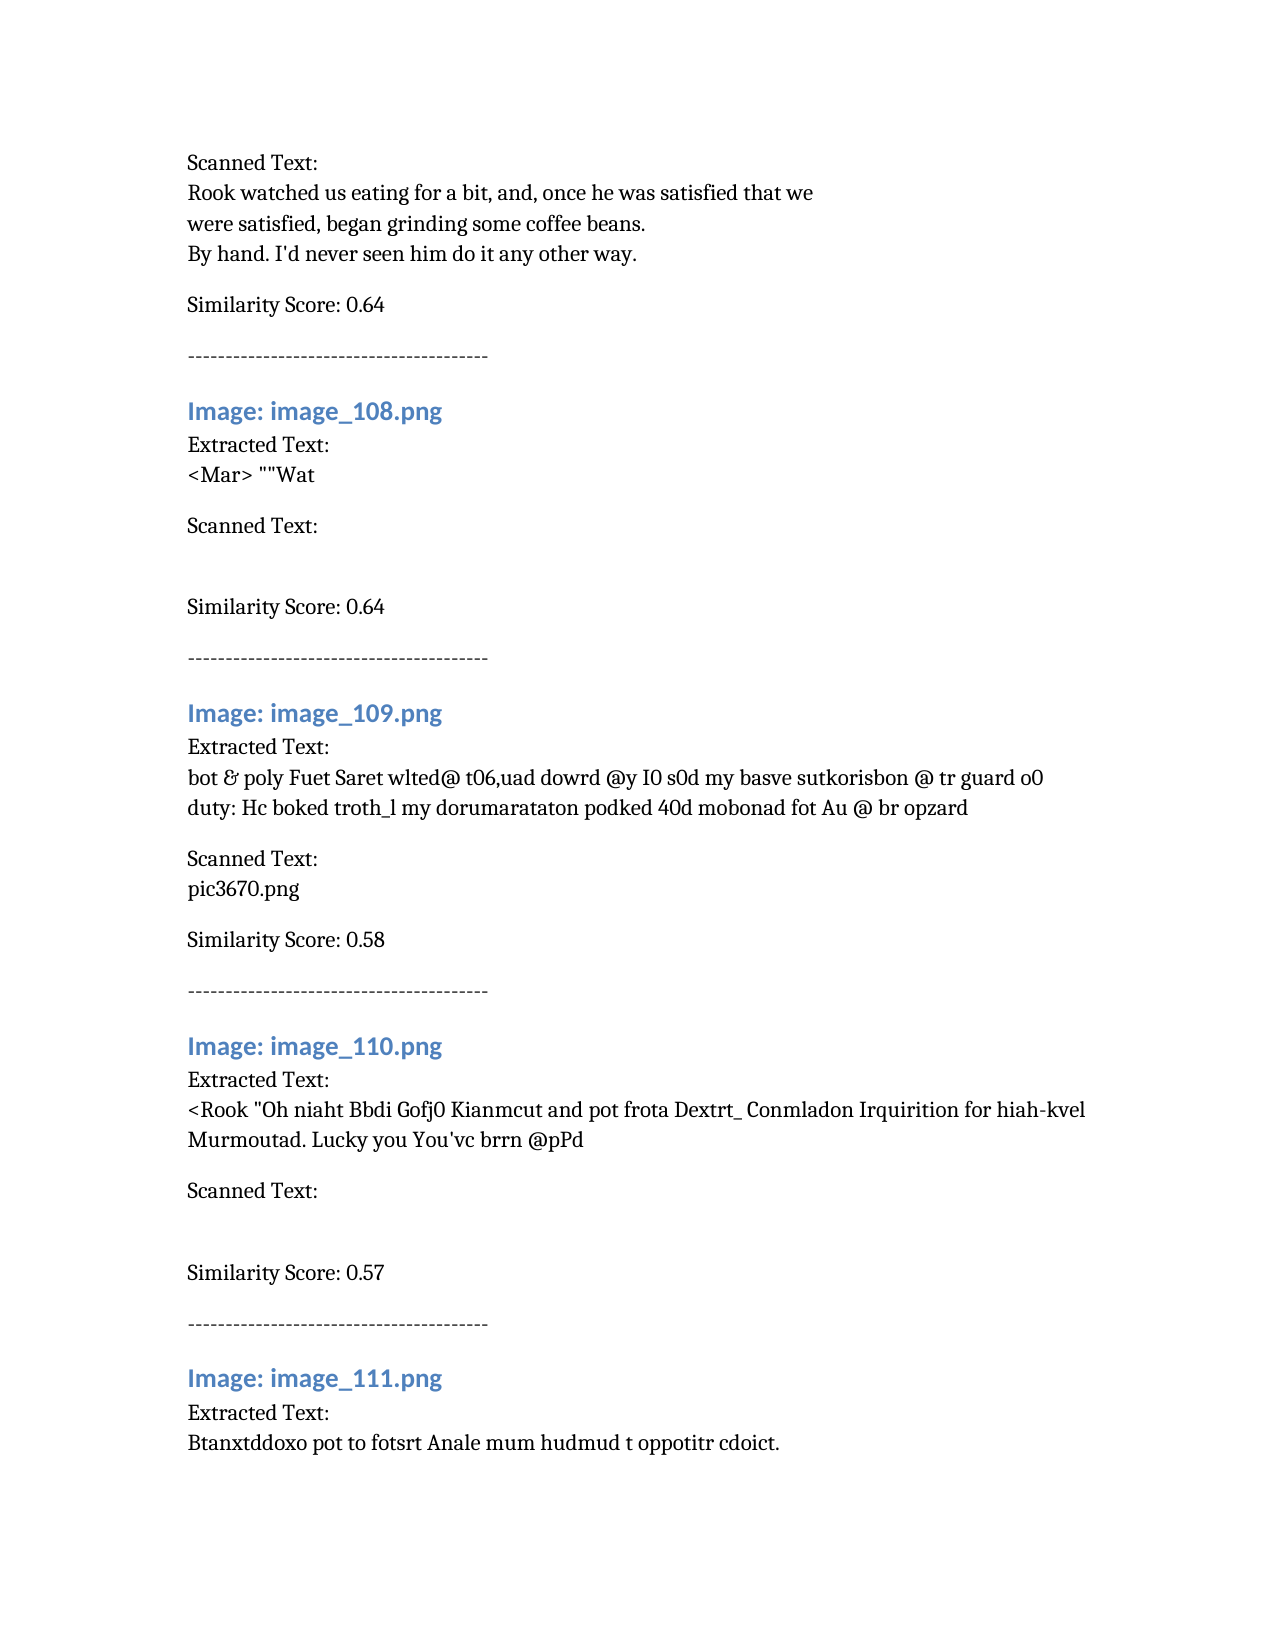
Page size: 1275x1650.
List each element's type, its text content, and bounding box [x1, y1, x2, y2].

text Scanned Text: pic3670.png [187, 846, 1087, 902]
text Extracted Text: Btanxtddoxo pot to fotsrt Anale mum hudmud t oppotitr cdoict. [187, 1399, 1087, 1456]
text ---------------------------------------- [187, 978, 1087, 1004]
text Similarity Score: 0.58 [187, 927, 1087, 953]
text Scanned Text: [187, 1178, 1087, 1235]
text Scanned Text: [187, 513, 1087, 569]
text Similarity Score: 0.64 [187, 292, 1087, 318]
subtitle Image: image_109.png [187, 696, 1087, 729]
text Extracted Text: <Mar> ""Wat [187, 432, 1087, 488]
subtitle Image: image_108.png [187, 394, 1087, 427]
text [187, 1311, 1087, 1337]
text Extracted Text: <Rook "Oh niaht Bbdi Gofj0 Kianmcut and pot frota Dextrt_ Conmladon Irquirition for hiah-kvel Murmoutad. Lucky you You'vc brrn @pPd [187, 1067, 1087, 1154]
text ---------------------------------------- [187, 343, 1087, 369]
text Similarity Score: 0.57 [187, 1259, 1087, 1286]
text ---------------------------------------- [187, 645, 1087, 672]
text Similarity Score: 0.64 [187, 594, 1087, 621]
subtitle Image: image_111.png [187, 1362, 1087, 1395]
text Scanned Text: Rook watched us eating for a bit, and, once he was satisfied that we were satisfied, began grinding some coffee beans. By hand. I'd never seen him do it any other way. [187, 150, 1087, 267]
subtitle Image: image_110.png [187, 1029, 1087, 1062]
text Extracted Text: bot & poly Fuet Saret wlted@ t06,uad dowrd @y I0 s0d my basve sutkorisbon @ tr guard o0 duty: Hc boked troth_l my dorumarataton podked 40d mobonad fot Au @ br opzard [187, 734, 1087, 821]
